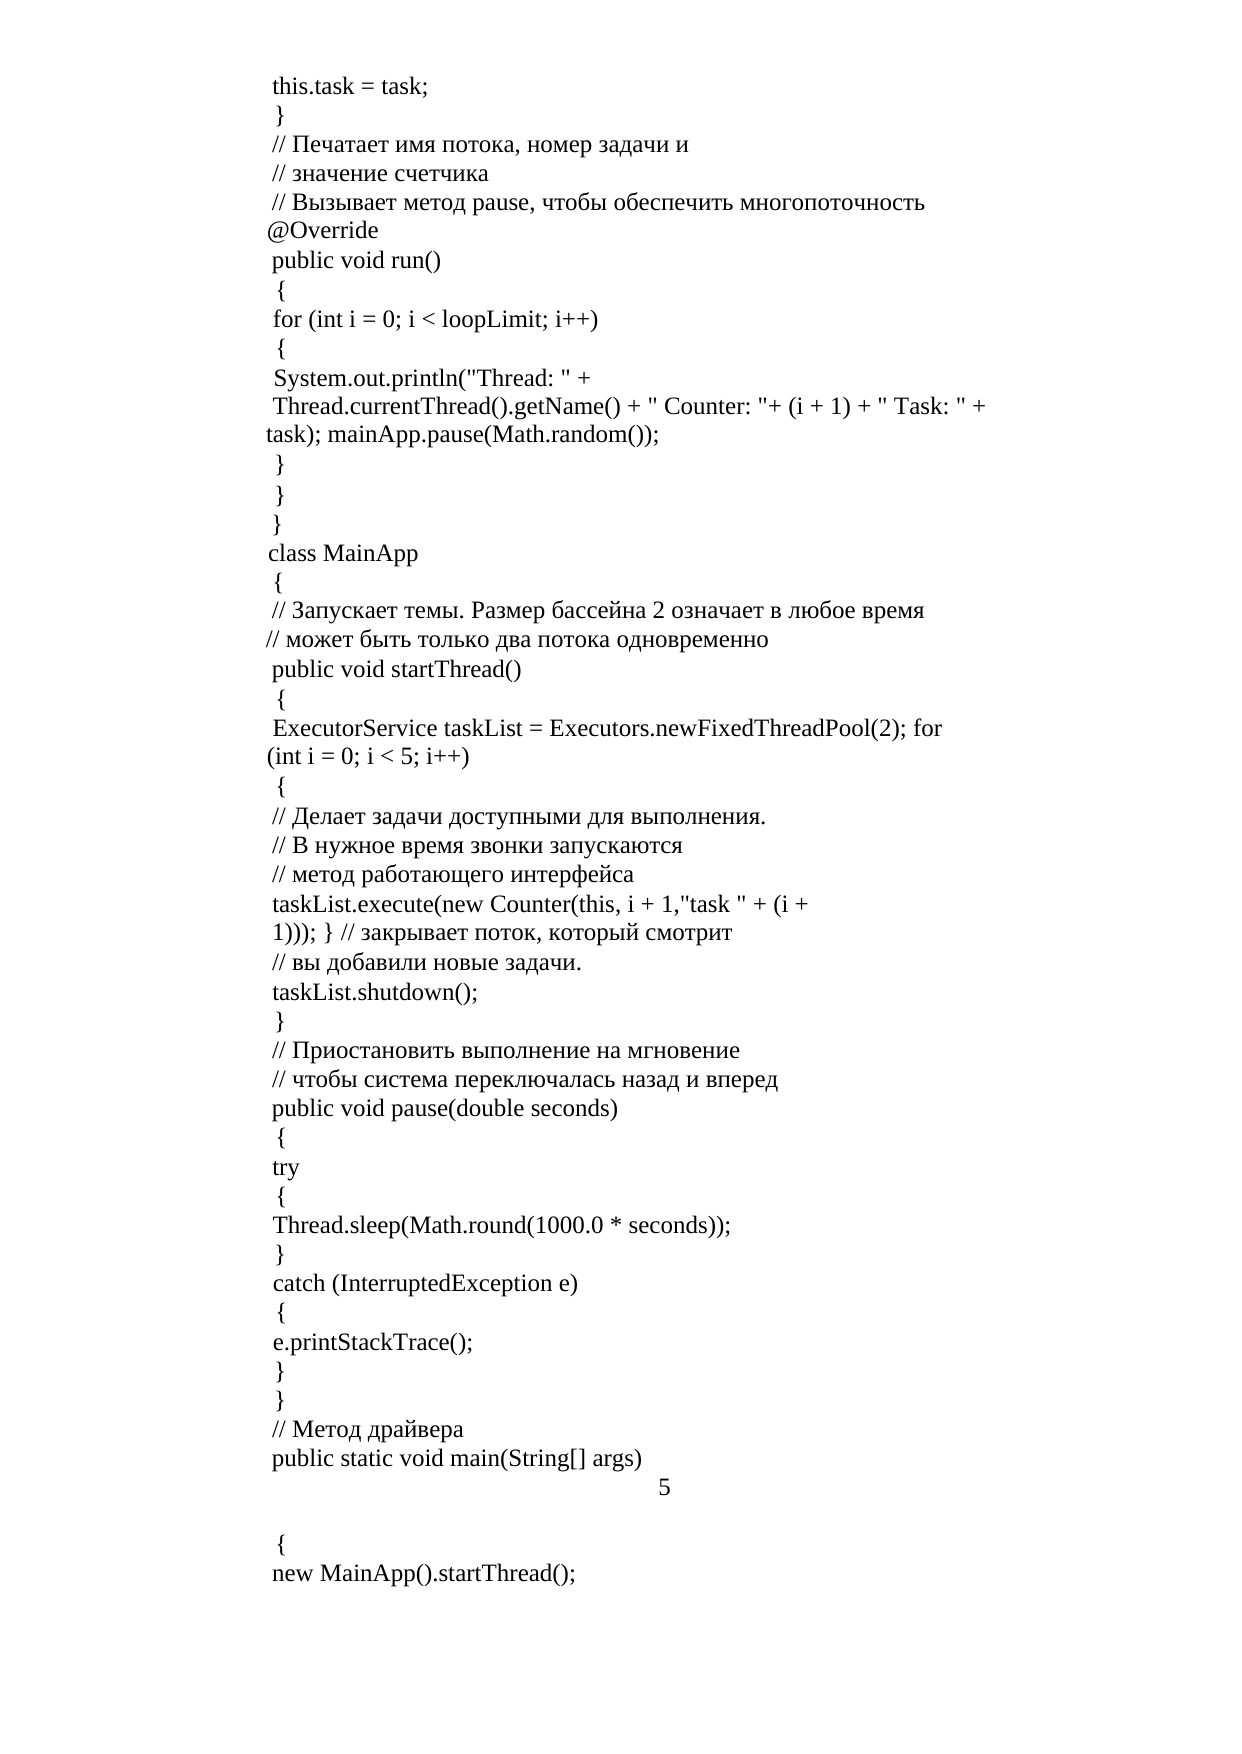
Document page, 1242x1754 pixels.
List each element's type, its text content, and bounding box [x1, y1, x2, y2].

text // метод работающего интерфейса [272, 859, 1165, 888]
text { [275, 684, 1165, 713]
text { [275, 1122, 1165, 1151]
text // В нужное время звонки запускаются [272, 830, 1165, 859]
text Thread.currentThread().getName() + " Counter: "+ (i + 1) + " Task: " + task); mainApp.pause(Math.random()); [266, 392, 1048, 448]
text } [274, 1006, 1165, 1034]
text } [274, 100, 1165, 129]
text // Запускает темы. Размер бассейна 2 означает в любое время // может быть только два потока одновременно [266, 596, 927, 653]
text taskList.shutdown(); [272, 977, 1165, 1005]
text public void pause(double seconds) [272, 1093, 1165, 1122]
text taskList.execute(new Counter(this, i + 1,"task " + (i + 1))); } // закрывает поток, который смотрит [272, 889, 888, 946]
text { [272, 567, 1165, 596]
text // Приостановить выполнение на мгновение [272, 1035, 1165, 1064]
text { [275, 1297, 1165, 1326]
text } [274, 449, 1165, 478]
text { [275, 1181, 1165, 1209]
text { [275, 333, 1165, 362]
text { [275, 275, 1165, 304]
text e.printStackTrace(); [273, 1327, 1165, 1355]
text new MainApp().startThread(); [272, 1558, 1165, 1587]
text } [274, 480, 1165, 508]
text 5 [163, 1472, 1165, 1501]
text } [274, 1356, 1165, 1384]
text ExecutorService taskList = Executors.newFixedThreadPool(2); for (int i = 0; i < 5; i++) [267, 713, 951, 770]
text } [274, 1239, 1165, 1268]
text Thread.sleep(Math.round(1000.0 * seconds)); [272, 1210, 1165, 1239]
text // значение счетчика [272, 158, 1165, 187]
text System.out.println("Thread: " + [273, 363, 1165, 391]
text { [275, 1529, 1165, 1558]
text { [275, 771, 1165, 800]
text public void run() [272, 245, 1165, 274]
text // Метод драйвера [272, 1414, 1165, 1443]
text public static void main(String[] args) [272, 1443, 1165, 1472]
text // Делает задачи доступными для выполнения. [272, 801, 1165, 830]
text try [272, 1152, 1165, 1180]
text // Печатает имя потока, номер задачи и [272, 129, 1165, 158]
text class MainApp [268, 538, 1165, 567]
text // Вызывает метод pause, чтобы обеспечить многопоточность @Override [267, 187, 926, 244]
text // чтобы система переключалась назад и вперед [272, 1064, 1165, 1093]
text } [271, 509, 1165, 538]
text } [274, 1385, 1165, 1414]
text for (int i = 0; i < loopLimit; i++) [273, 304, 1165, 333]
text // вы добавили новые задачи. [272, 947, 1165, 976]
text this.task = task; [272, 71, 1165, 99]
text catch (InterruptedException e) [273, 1268, 1165, 1297]
text public void startThread() [272, 654, 1165, 683]
